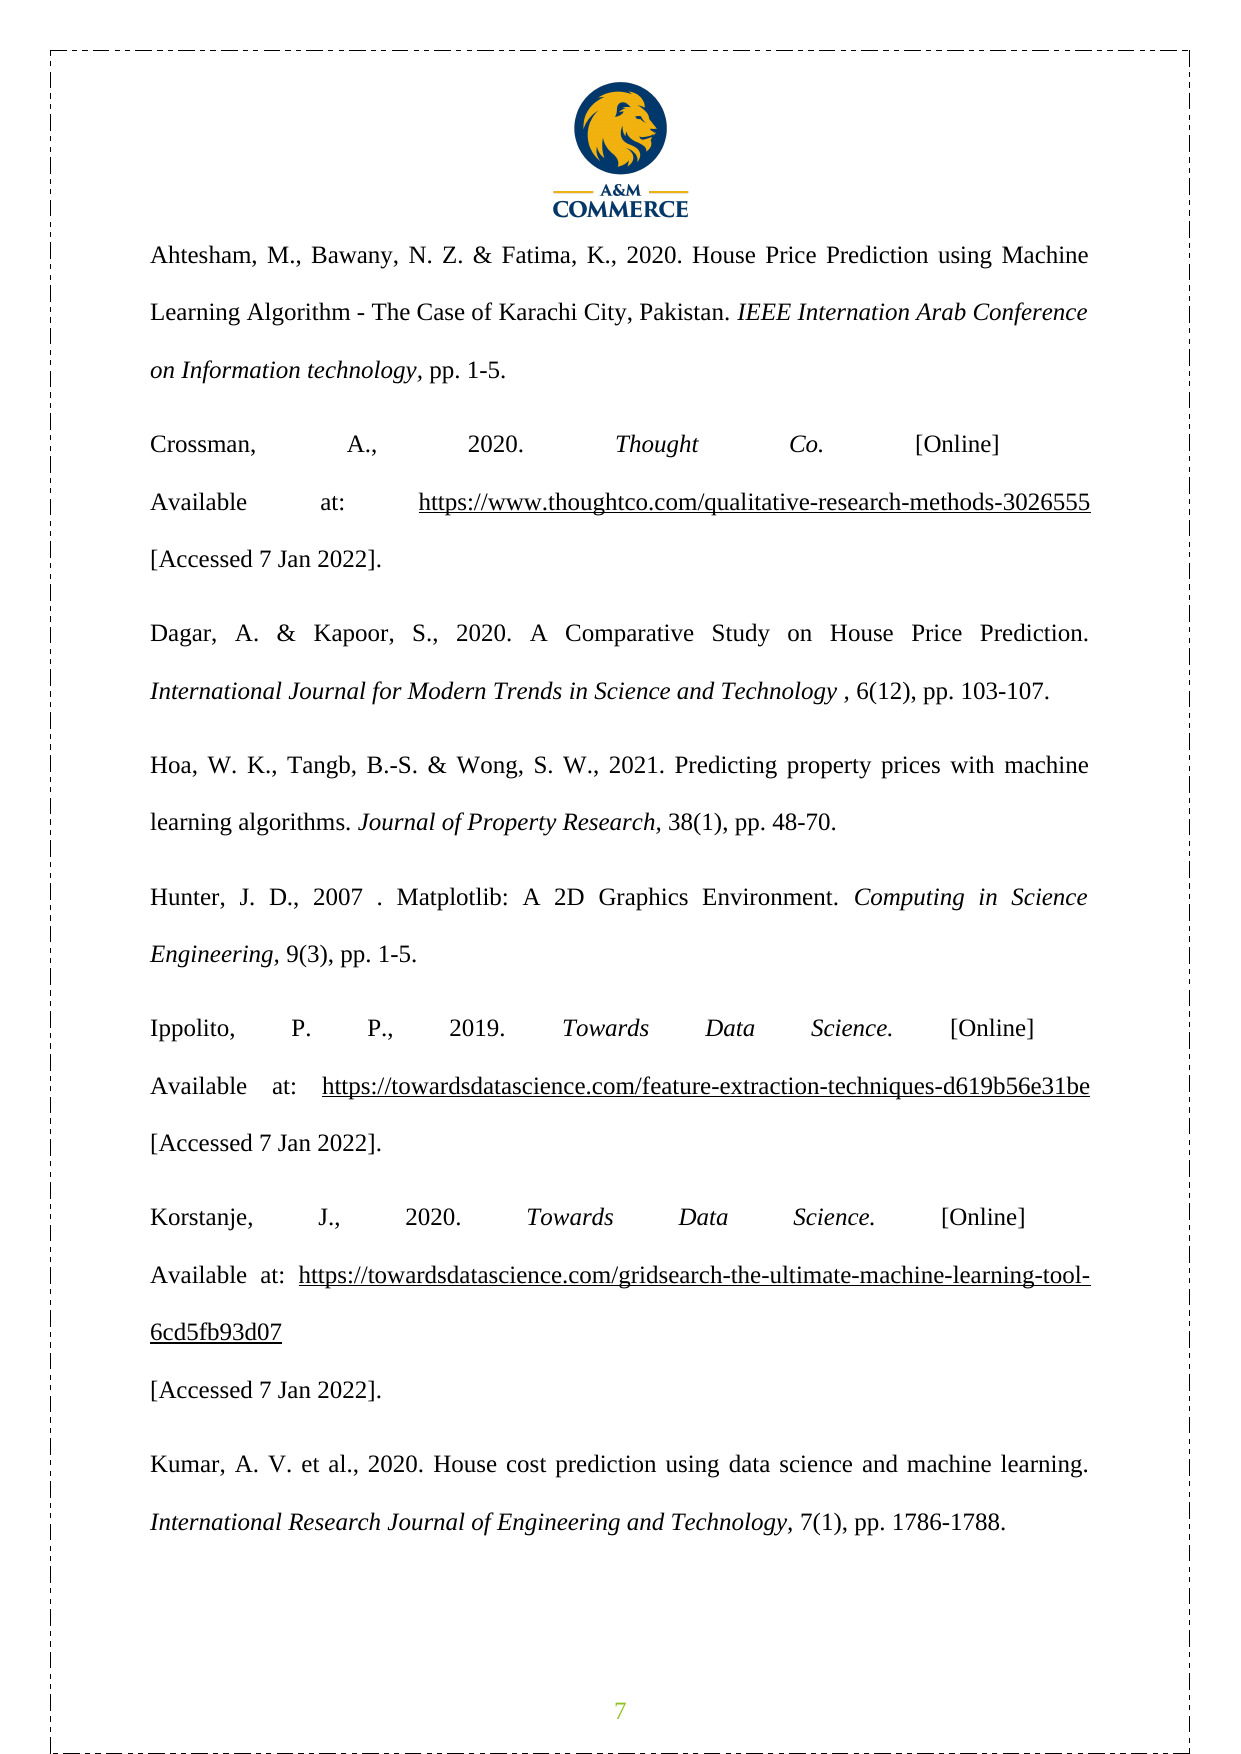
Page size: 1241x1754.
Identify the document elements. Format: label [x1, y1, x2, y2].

picture [530, 60, 710, 240]
